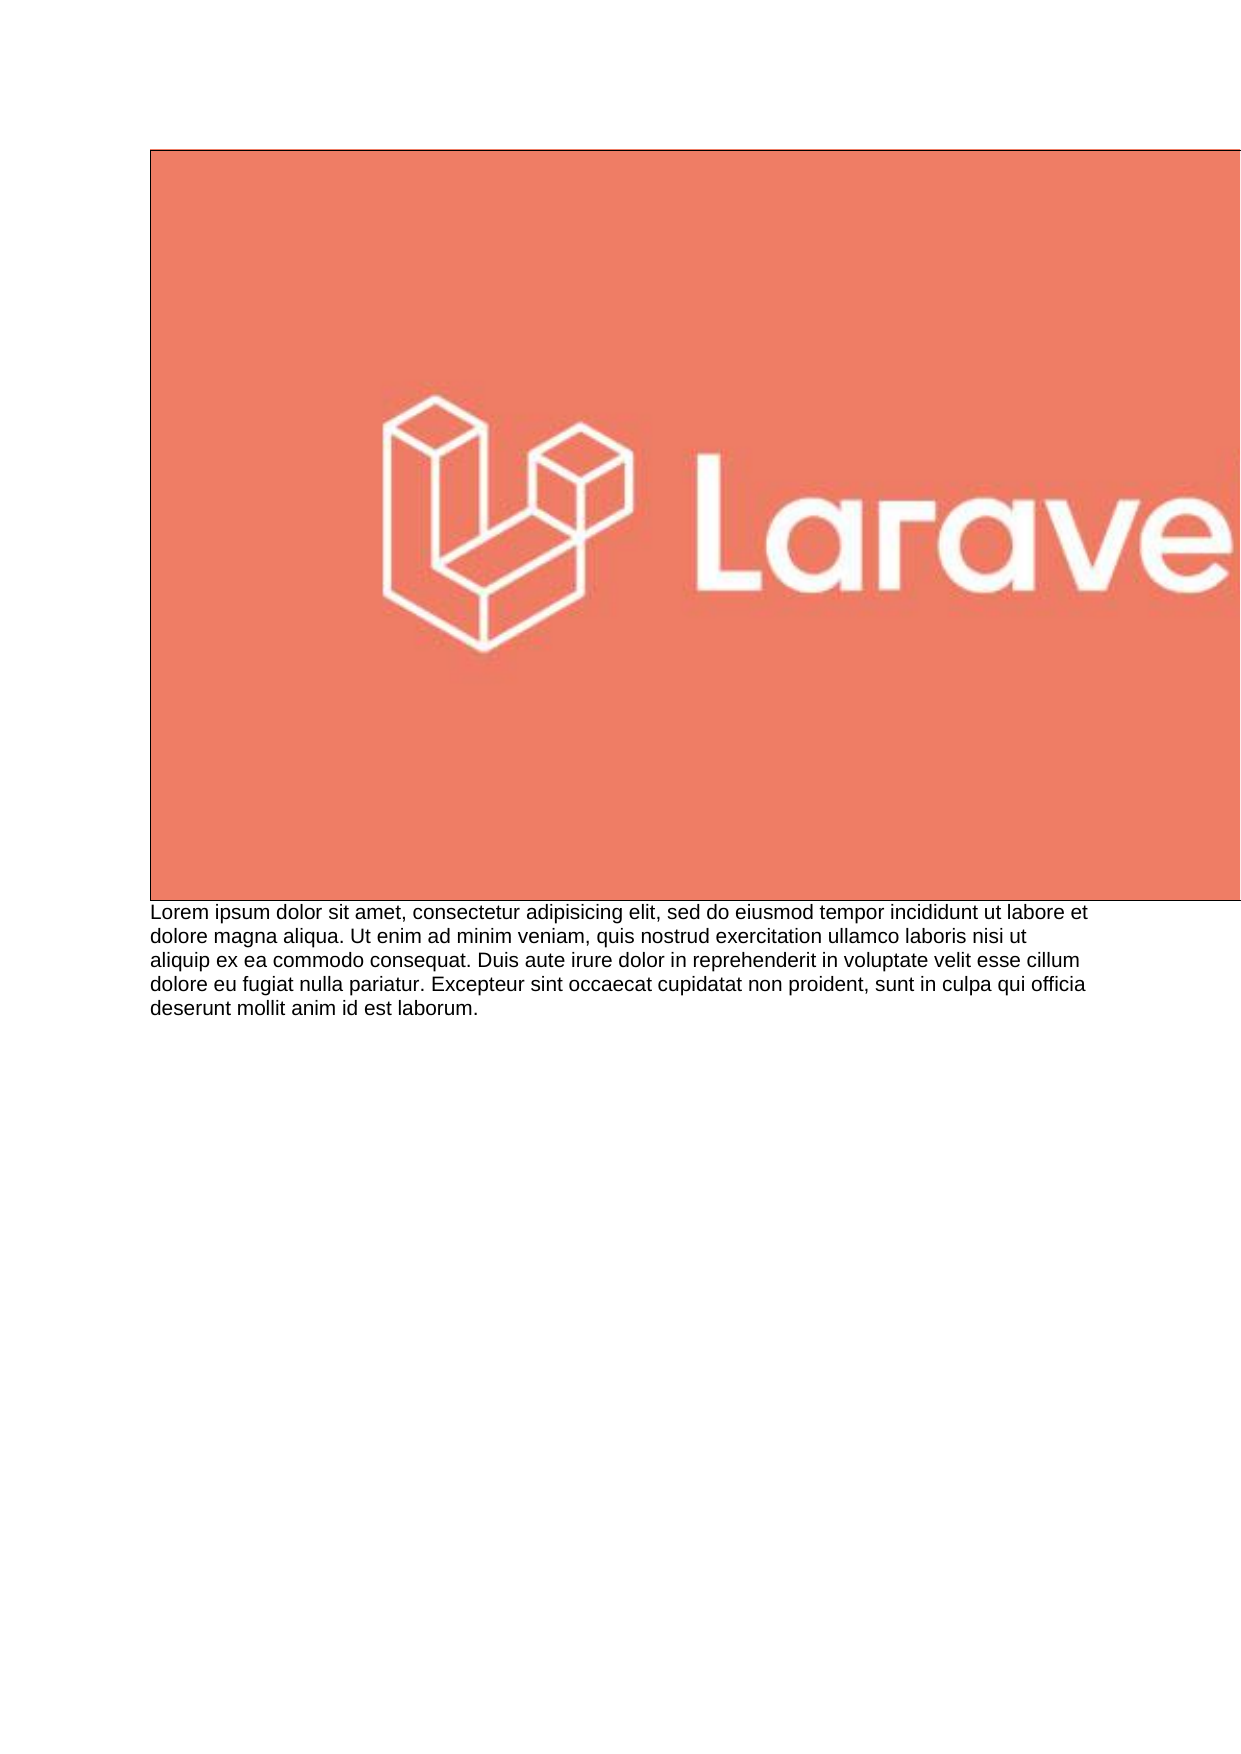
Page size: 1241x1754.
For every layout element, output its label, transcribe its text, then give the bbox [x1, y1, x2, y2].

text Lorem ipsum dolor sit amet, consectetur adipisicing elit, sed do eiusmod tempor incididunt ut labore et dolore magna aliqua. Ut enim ad minim veniam, quis nostrud exercitation ullamco laboris nisi ut aliquip ex ea commodo consequat. Duis aute irure dolor in reprehenderit in voluptate velit esse cillum dolore eu fugiat nulla pariatur. Excepteur sint occaecat cupidatat non proident, sunt in culpa qui officia deserunt mollit anim id est laborum. [150, 901, 1090, 1020]
picture [151, 151, 1241, 900]
